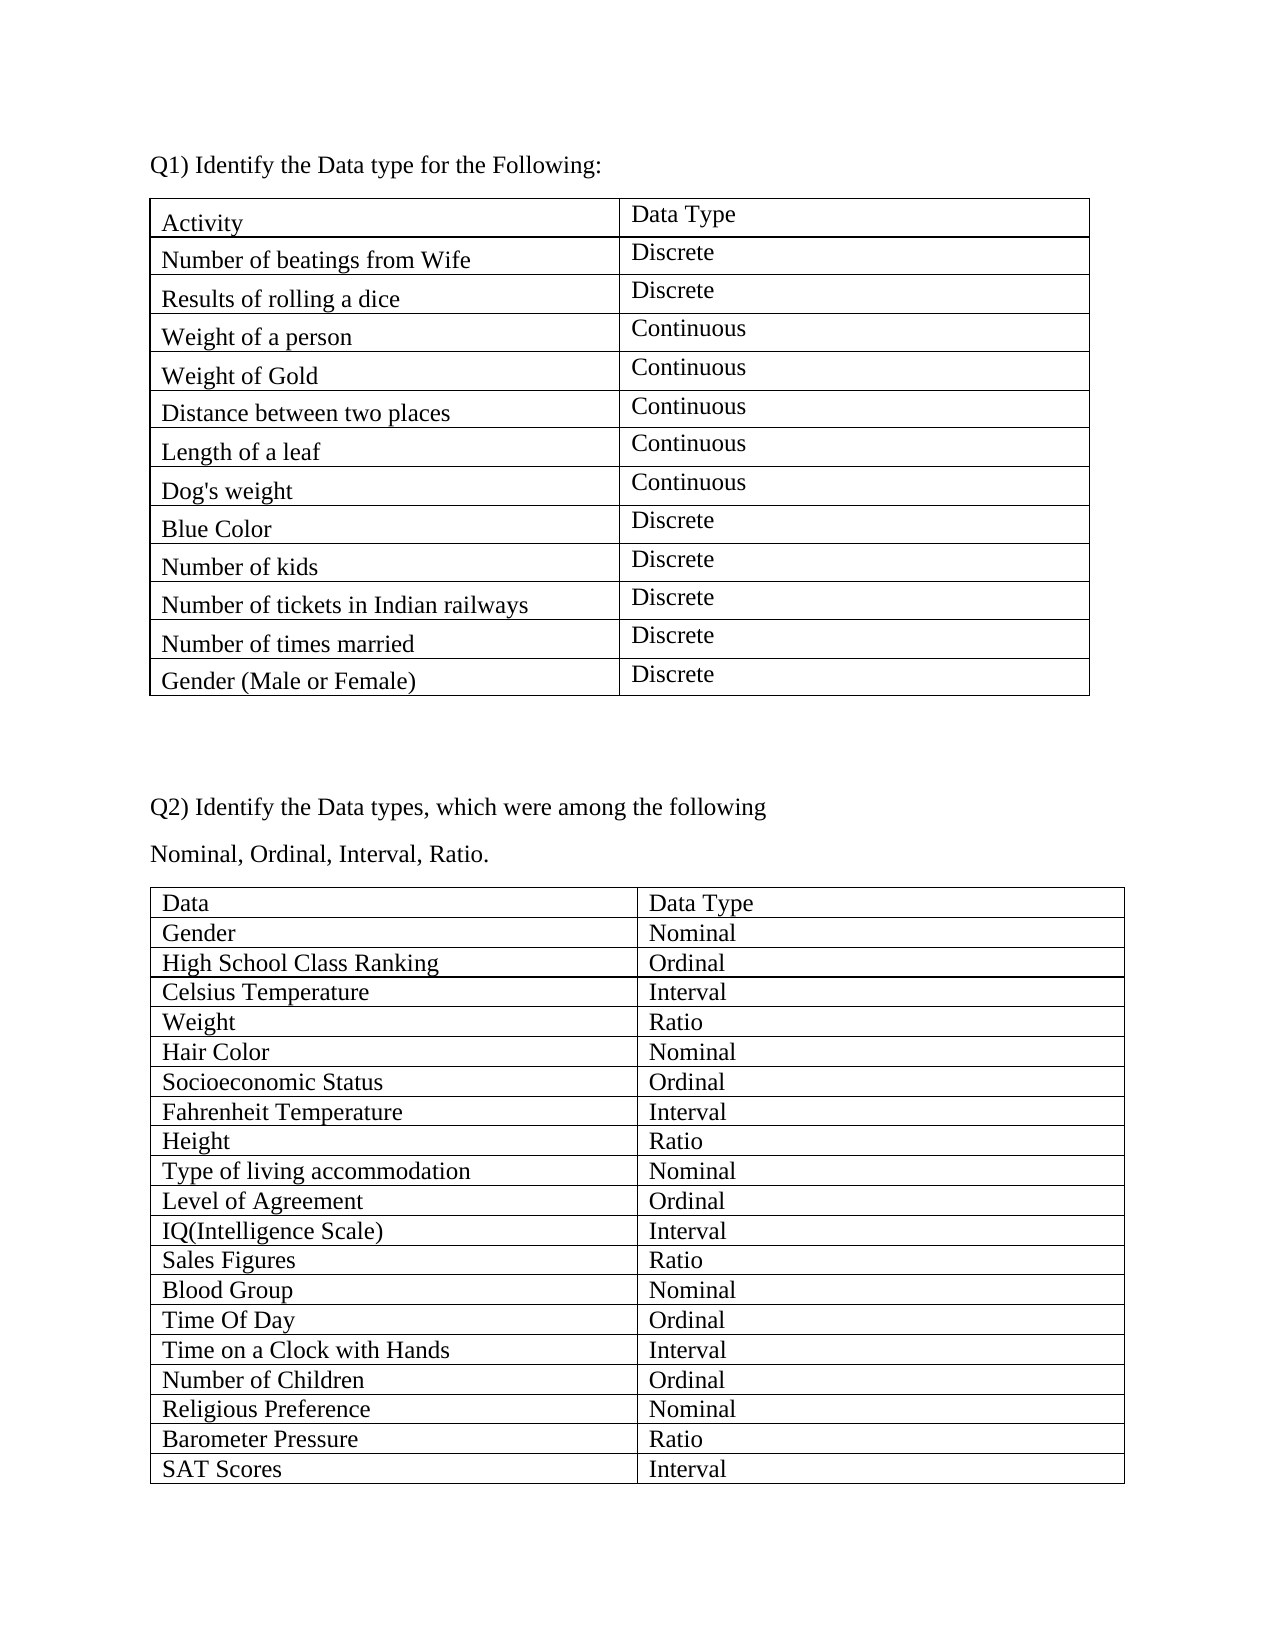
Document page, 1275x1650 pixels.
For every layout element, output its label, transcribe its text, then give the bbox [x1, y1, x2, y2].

table_cell Ratio [638, 1246, 1124, 1274]
table_header Activity [151, 199, 619, 236]
table_cell Socioeconomic Status [151, 1067, 637, 1096]
text Q2) Identify the Data types, which were among the following [150, 792, 1125, 820]
table_cell Discrete [620, 620, 1089, 658]
table_cell Interval [638, 1097, 1124, 1125]
table_cell Discrete [620, 275, 1089, 312]
table_cell Discrete [620, 544, 1089, 581]
table_header Data Type [638, 888, 1124, 917]
table_cell Type of living accommodation [151, 1156, 637, 1185]
table_cell Gender [151, 918, 637, 947]
table_cell Number of times married [151, 620, 619, 658]
table_cell Number of tickets in Indian railways [151, 582, 619, 619]
table_cell Length of a leaf [151, 428, 619, 466]
text Nominal, Ordinal, Interval, Ratio. [150, 839, 1125, 868]
table_cell Continuous [620, 428, 1089, 466]
table_cell Blue Color [151, 506, 619, 543]
table_cell Religious Preference [151, 1395, 637, 1423]
table_cell Discrete [620, 238, 1089, 274]
table_cell Interval [638, 1335, 1124, 1364]
table_cell Interval [638, 978, 1124, 1006]
table_cell Height [151, 1126, 637, 1155]
table_cell Weight of Gold [151, 352, 619, 390]
table_cell Ordinal [638, 1186, 1124, 1215]
table_cell Dog's weight [151, 467, 619, 504]
table_cell Interval [638, 1454, 1124, 1483]
table_cell Number of Children [151, 1365, 637, 1393]
table_cell IQ(Intelligence Scale) [151, 1216, 637, 1244]
table_cell Ratio [638, 1007, 1124, 1036]
table_cell Discrete [620, 582, 1089, 619]
table_header Data Type [620, 199, 1089, 236]
table_cell Barometer Pressure [151, 1424, 637, 1453]
table_cell Interval [638, 1216, 1124, 1244]
table_cell Blood Group [151, 1275, 637, 1304]
table_cell Continuous [620, 467, 1089, 504]
table_cell Continuous [620, 391, 1089, 427]
table_header Data [151, 888, 637, 917]
table_cell Time Of Day [151, 1305, 637, 1334]
table_cell Ordinal [638, 948, 1124, 976]
table_cell Continuous [620, 352, 1089, 390]
table_cell Fahrenheit Temperature [151, 1097, 637, 1125]
table_cell Distance between two places [151, 391, 619, 427]
table_cell Ratio [638, 1126, 1124, 1155]
table_cell Nominal [638, 1156, 1124, 1185]
table_cell Continuous [620, 314, 1089, 351]
table_cell Discrete [620, 506, 1089, 543]
table_cell Weight of a person [151, 314, 619, 351]
table_cell Nominal [638, 1037, 1124, 1066]
table_cell SAT Scores [151, 1454, 637, 1483]
table_cell Nominal [638, 1395, 1124, 1423]
table_cell Ordinal [638, 1067, 1124, 1096]
table_cell Results of rolling a dice [151, 275, 619, 312]
table_cell Celsius Temperature [151, 978, 637, 1006]
table_cell Weight [151, 1007, 637, 1036]
table_cell Time on a Clock with Hands [151, 1335, 637, 1364]
table_cell Level of Agreement [151, 1186, 637, 1215]
table_cell Ratio [638, 1424, 1124, 1453]
table_cell Sales Figures [151, 1246, 637, 1274]
text Q1) Identify the Data type for the Following: [150, 150, 1125, 179]
table_cell Number of beatings from Wife [151, 238, 619, 274]
table_cell Number of kids [151, 544, 619, 581]
table_cell Ordinal [638, 1365, 1124, 1393]
table_cell Nominal [638, 918, 1124, 947]
table_cell Hair Color [151, 1037, 637, 1066]
table_cell Discrete [620, 659, 1089, 695]
table_cell Nominal [638, 1275, 1124, 1304]
table_cell Gender (Male or Female) [151, 659, 619, 695]
table_cell High School Class Ranking [151, 948, 637, 976]
table_cell Ordinal [638, 1305, 1124, 1334]
